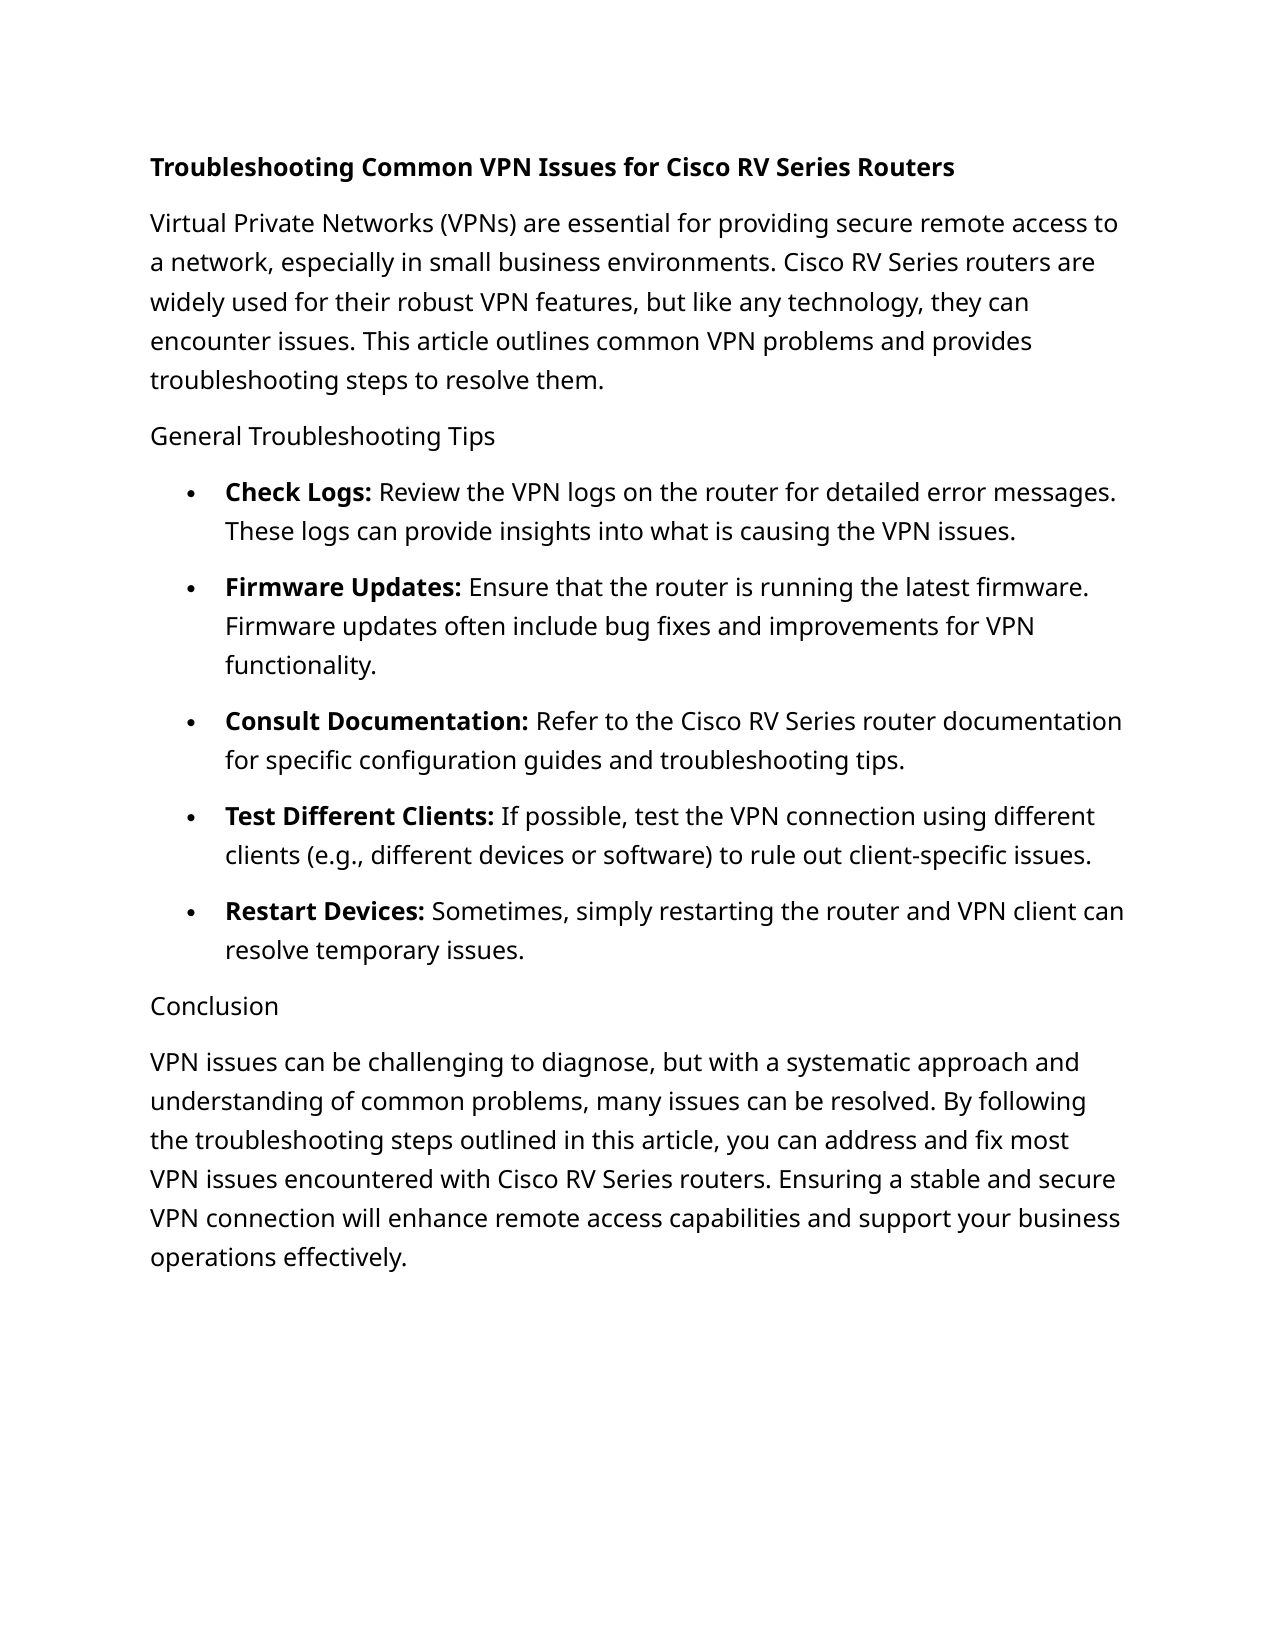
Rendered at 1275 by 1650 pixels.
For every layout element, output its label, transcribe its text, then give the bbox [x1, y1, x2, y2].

text Virtual Private Networks (VPNs) are essential for providing secure remote access to a network, especially in small business environments. Cisco RV Series routers are widely used for their robust VPN features, but like any technology, they can encounter issues. This article outlines common VPN problems and provides troubleshooting steps to resolve them. [150, 206, 1125, 397]
text Conclusion [150, 988, 1125, 1022]
text General Troubleshooting Tips [150, 418, 1125, 452]
list Consult Documentation: Refer to the Cisco RV Series router documentation for specific configuration guides and troubleshooting tips. [187, 703, 1125, 777]
list Test Different Clients: If possible, test the VPN connection using different clients (e.g., different devices or software) to rule out client-specific issues. [187, 798, 1125, 872]
text VPN issues can be challenging to diagnose, but with a systematic approach and understanding of common problems, many issues can be resolved. By following the troubleshooting steps outlined in this article, you can address and fix most VPN issues encountered with Cisco RV Series routers. Ensuring a stable and secure VPN connection will enhance remote access capabilities and support your business operations effectively. [150, 1044, 1125, 1274]
text Troubleshooting Common VPN Issues for Cisco RV Series Routers [150, 150, 1125, 184]
list Restart Devices: Sometimes, simply restarting the router and VPN client can resolve temporary issues. [187, 893, 1125, 967]
list Check Logs: Review the VPN logs on the router for detailed error messages. These logs can provide insights into what is causing the VPN issues. [187, 474, 1125, 547]
list Firmware Updates: Ensure that the router is running the latest firmware. Firmware updates often include bug fixes and improvements for VPN functionality. [187, 569, 1125, 682]
